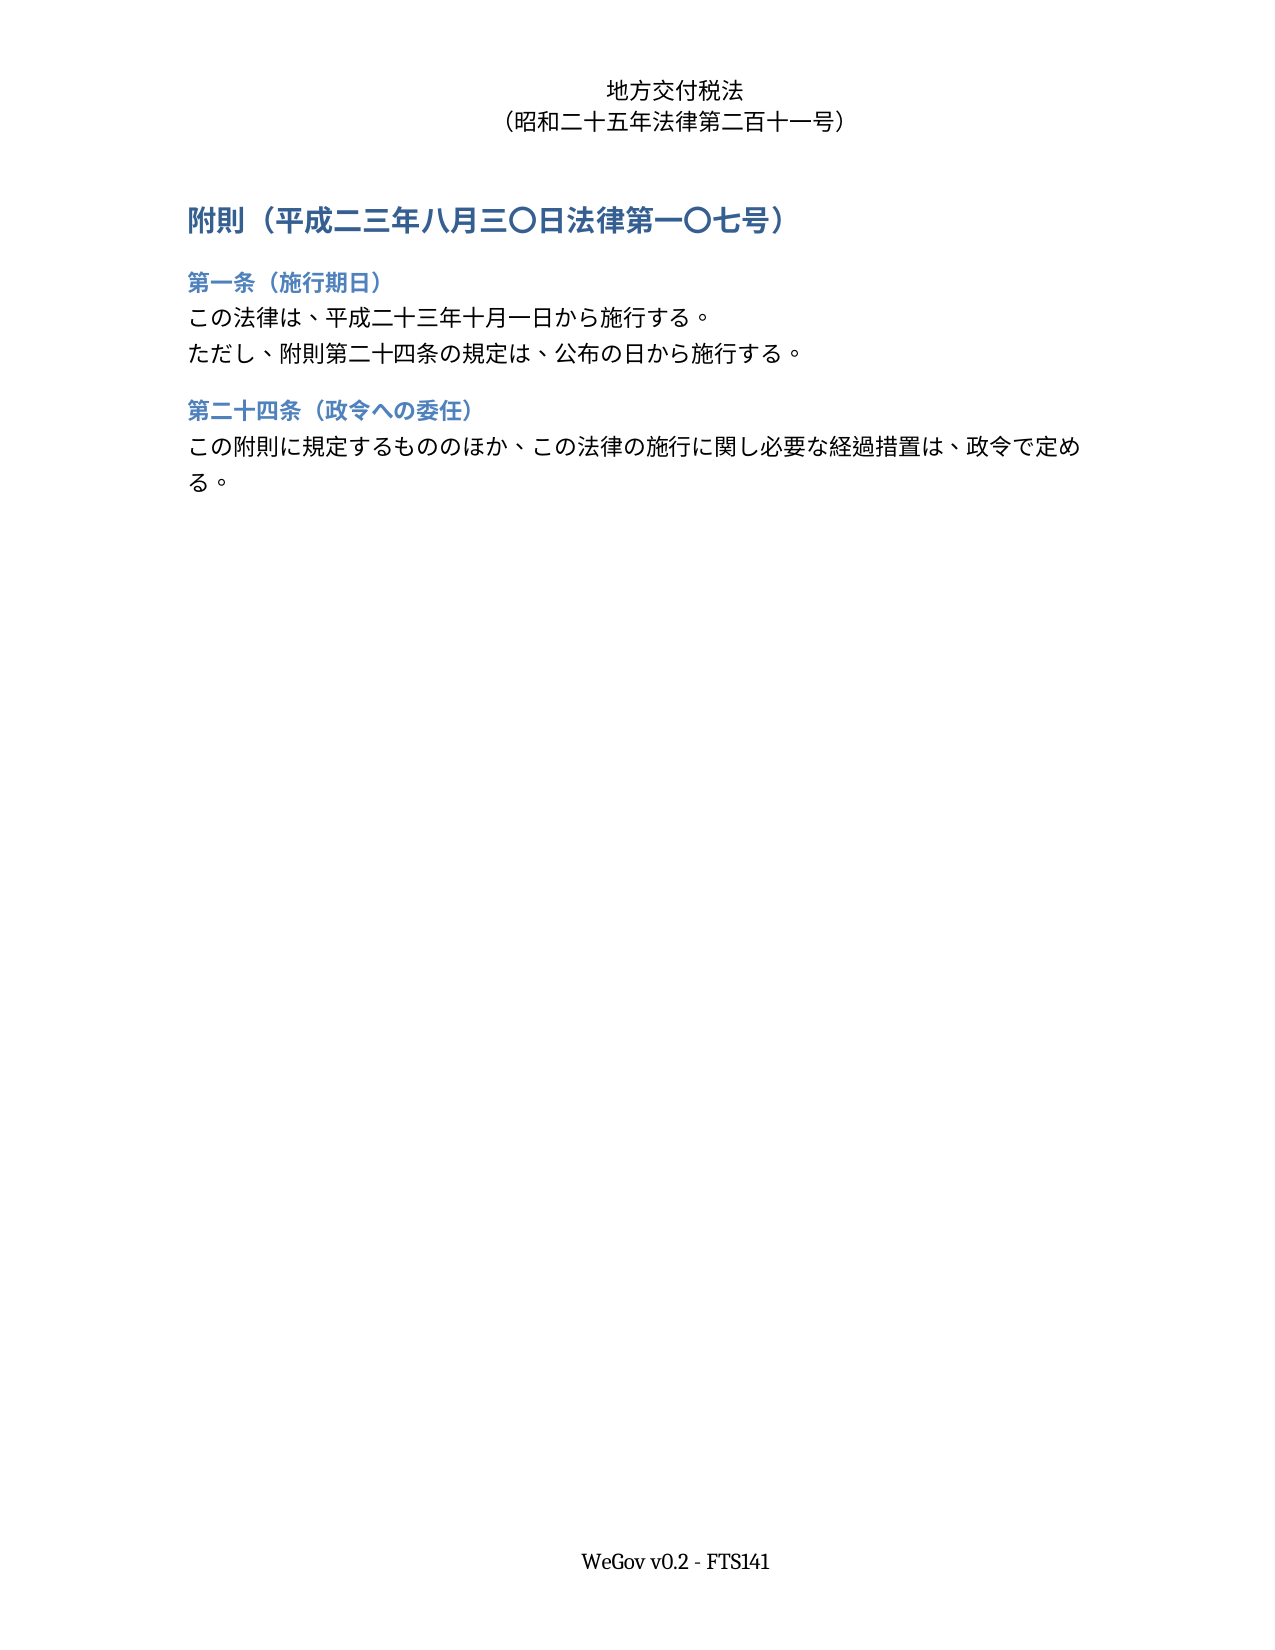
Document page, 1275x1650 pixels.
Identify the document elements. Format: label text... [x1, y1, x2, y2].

subtitle 第二十四条（政令への委任） [187, 395, 1087, 426]
subtitle 附則（平成二三年八月三〇日法律第一〇七号） [187, 200, 1087, 240]
text この法律は、平成二十三年十月一日から施行する。 ただし、附則第二十四条の規定は、公布の日から施行する。 [187, 302, 1087, 369]
subtitle 第一条（施行期日） [187, 266, 1087, 298]
text この附則に規定するもののほか、この法律の施行に関し必要な経過措置は、政令で定める。 [187, 431, 1087, 498]
